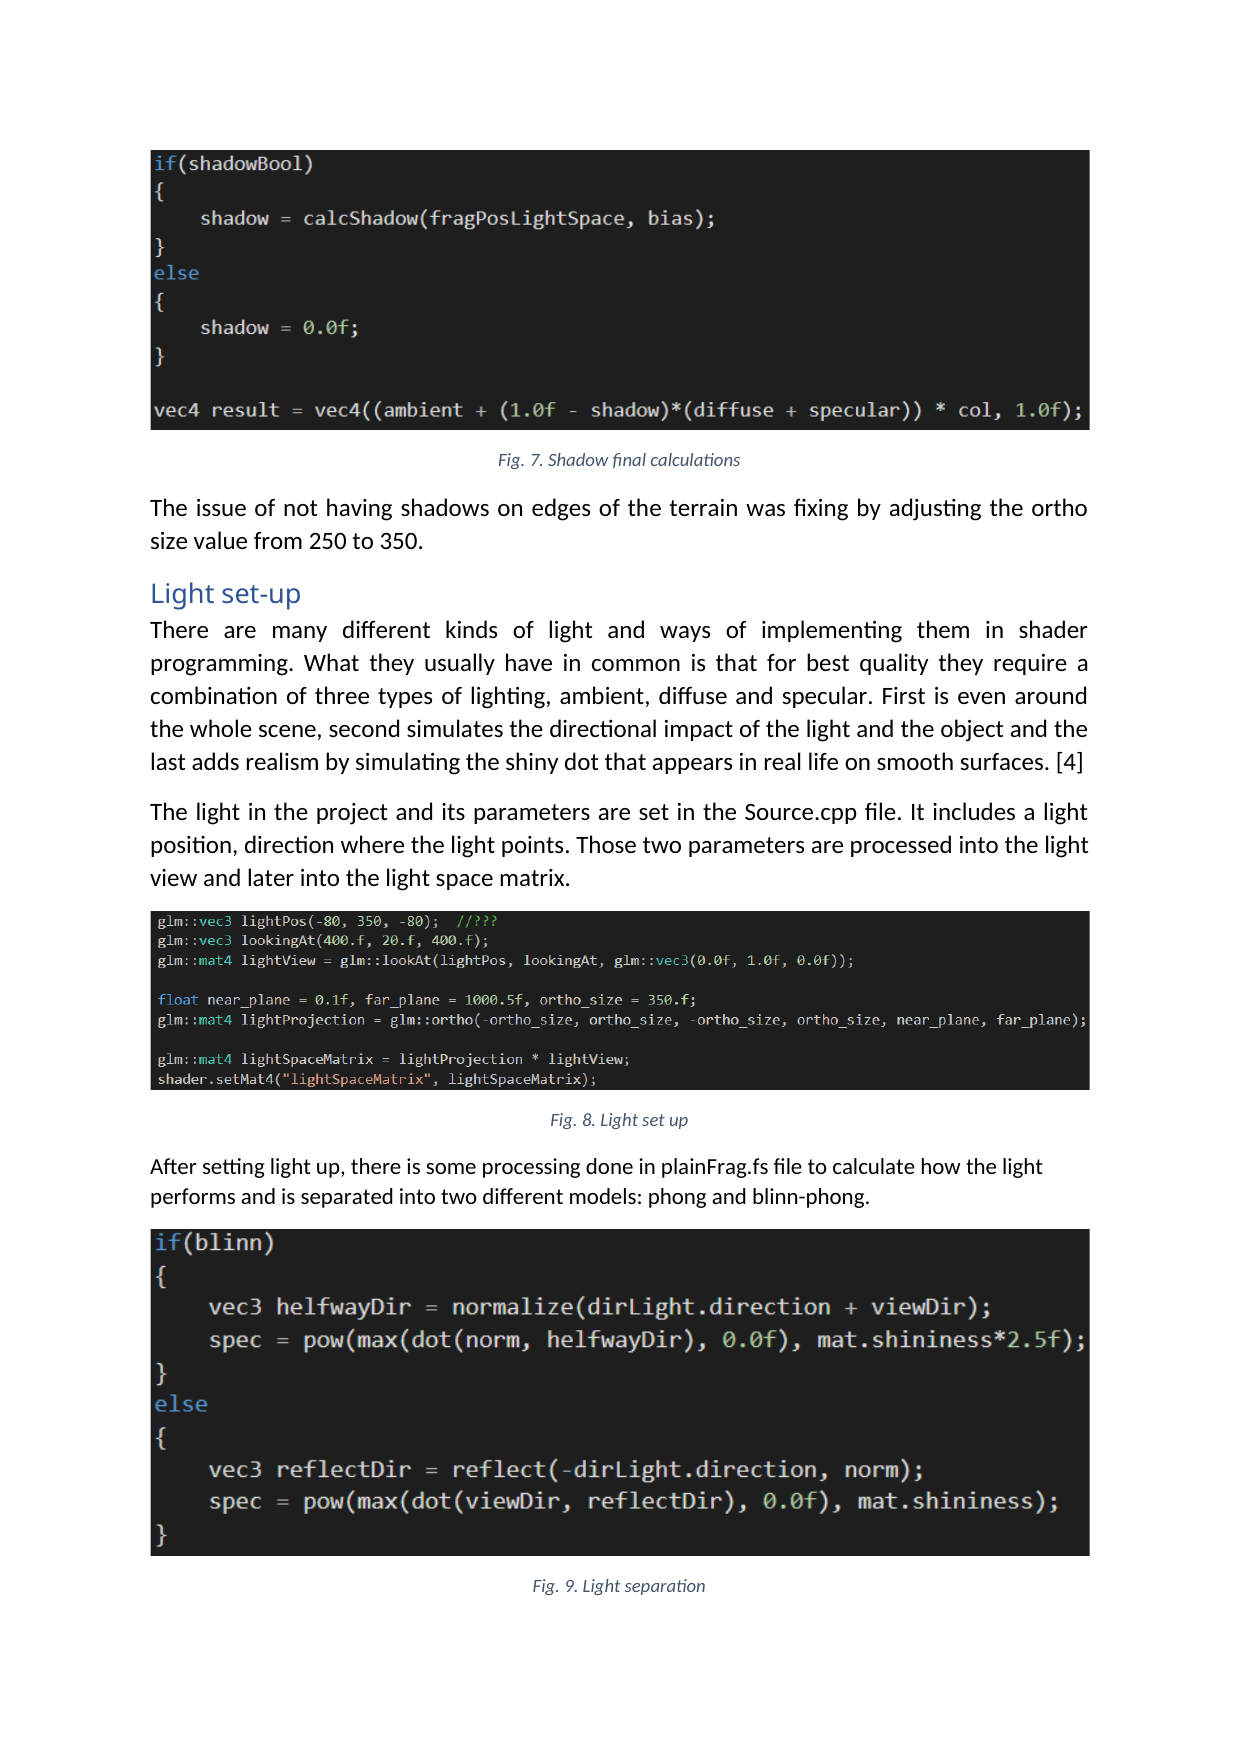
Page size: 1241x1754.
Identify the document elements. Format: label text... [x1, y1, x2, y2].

text Fig. 7. Shadow final calculations [150, 448, 1090, 471]
text The issue of not having shadows on edges of the terrain was fixing by adjusting the ortho size value from 250 to 350. [150, 492, 1090, 556]
picture [150, 150, 1090, 430]
text After setting light up, there is some processing done in plainFrag.fs file to calculate how the light performs and is separated into two different models: phong and blinn-phong. [150, 1152, 1090, 1210]
picture [150, 1229, 1090, 1556]
picture [150, 911, 1090, 1090]
text Fig. 9. Light separation [150, 1574, 1090, 1597]
text There are many different kinds of light and ways of implementing them in shader programming. What they usually have in common is that for best quality they require a combination of three types of lighting, ambient, diffuse and specular. First is even around the whole scene, second simulates the directional impact of the light and the object and the last adds realism by simulating the shiny dot that appears in real life on smooth surfaces. [4] [150, 614, 1090, 777]
subtitle Light set-up [150, 575, 1090, 612]
text Fig. 8. Light set up [150, 1108, 1090, 1131]
text The light in the project and its parameters are set in the Source.cpp file. It includes a light position, direction where the light points. Those two parameters are processed into the light view and later into the light space matrix. [150, 796, 1090, 892]
